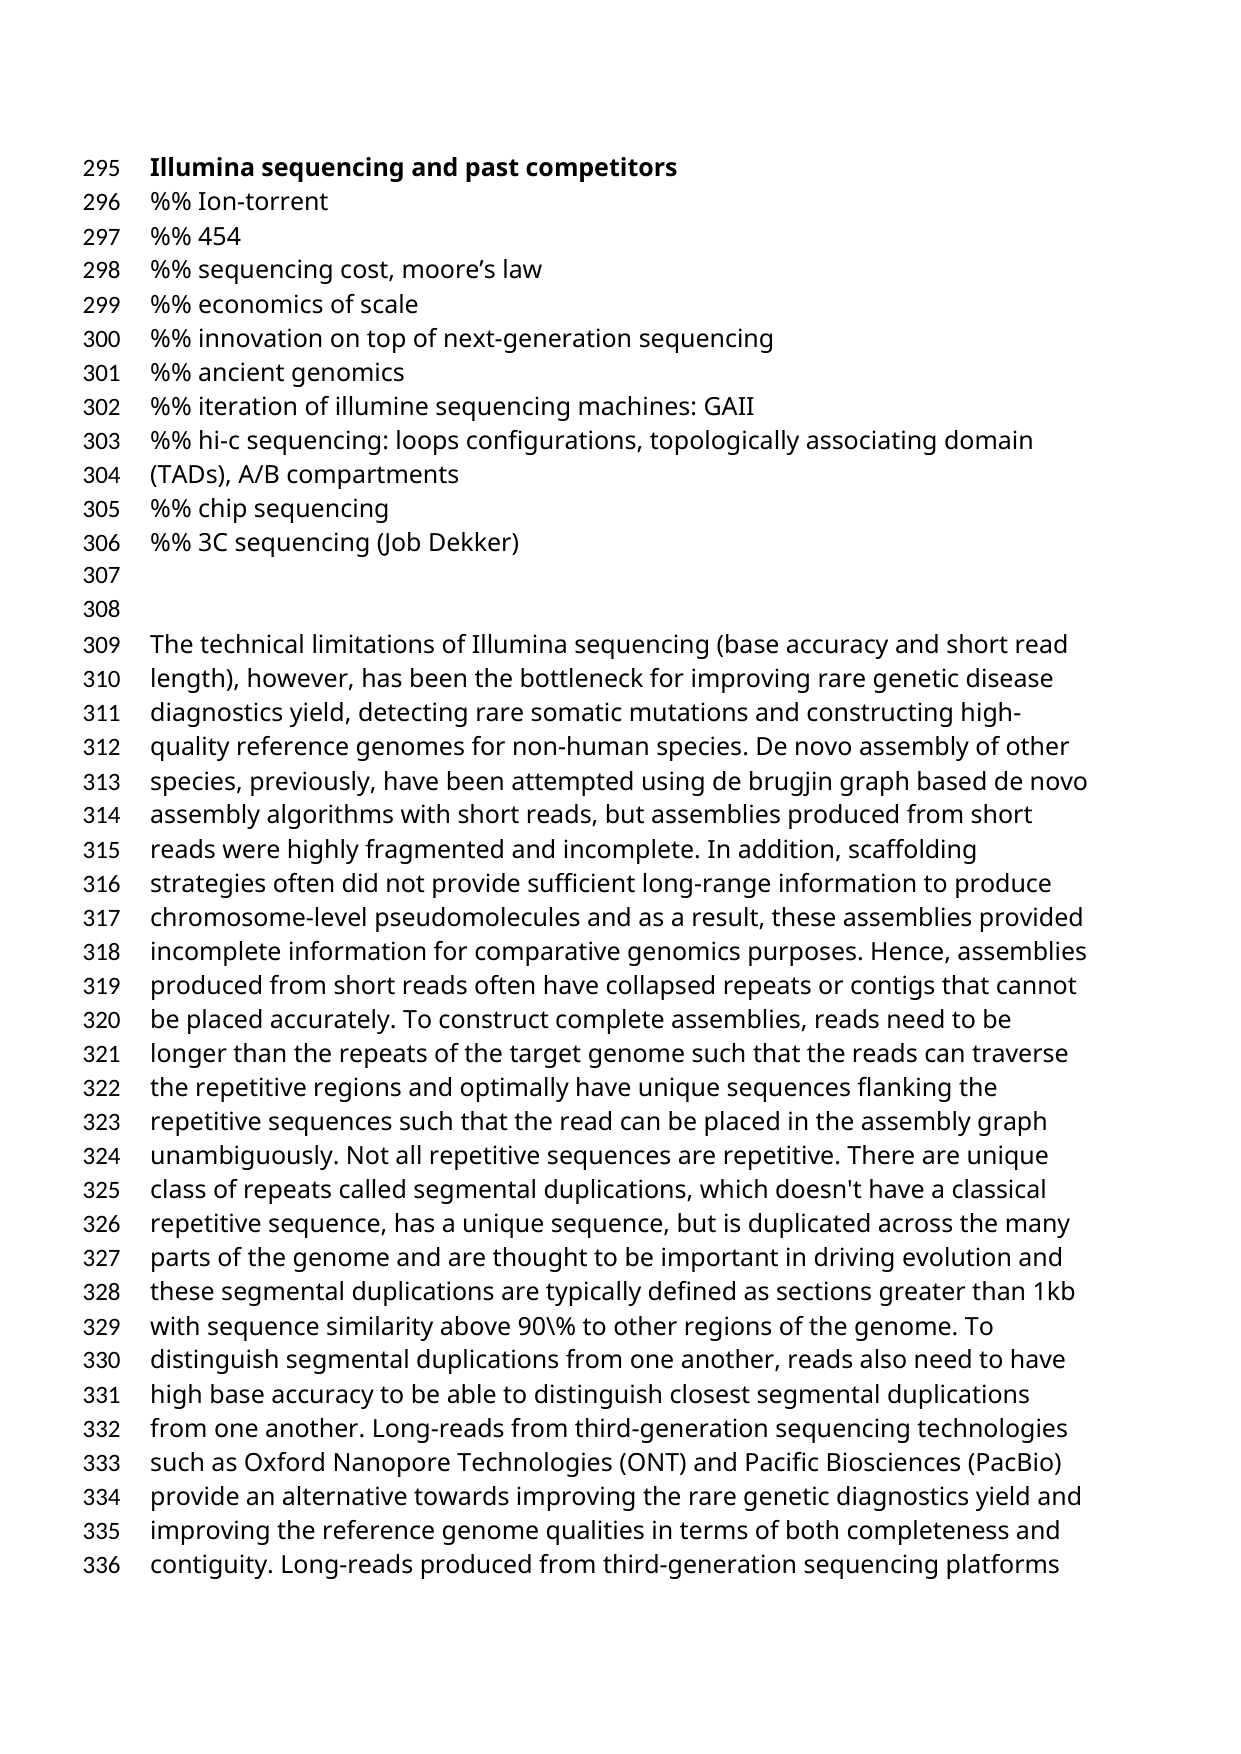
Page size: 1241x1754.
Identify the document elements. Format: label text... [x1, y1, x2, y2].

text %% economics of scale [150, 286, 1090, 320]
text %% innovation on top of next-generation sequencing [150, 320, 1090, 354]
text %% chip sequencing [150, 491, 1090, 525]
text %% Ion-torrent [150, 184, 1090, 218]
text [150, 627, 1090, 1581]
text %% iteration of illumine sequencing machines: GAII [150, 388, 1090, 422]
text Illumina sequencing and past competitors [150, 150, 1090, 184]
text %% 3C sequencing (Job Dekker) [150, 525, 1090, 559]
text %% sequencing cost, moore’s law [150, 252, 1090, 286]
text %% ancient genomics [150, 354, 1090, 388]
text %% hi-c sequencing: loops configurations, topologically associating domain (TADs), A/B compartments [150, 422, 1090, 491]
text %% 454 [150, 218, 1090, 252]
